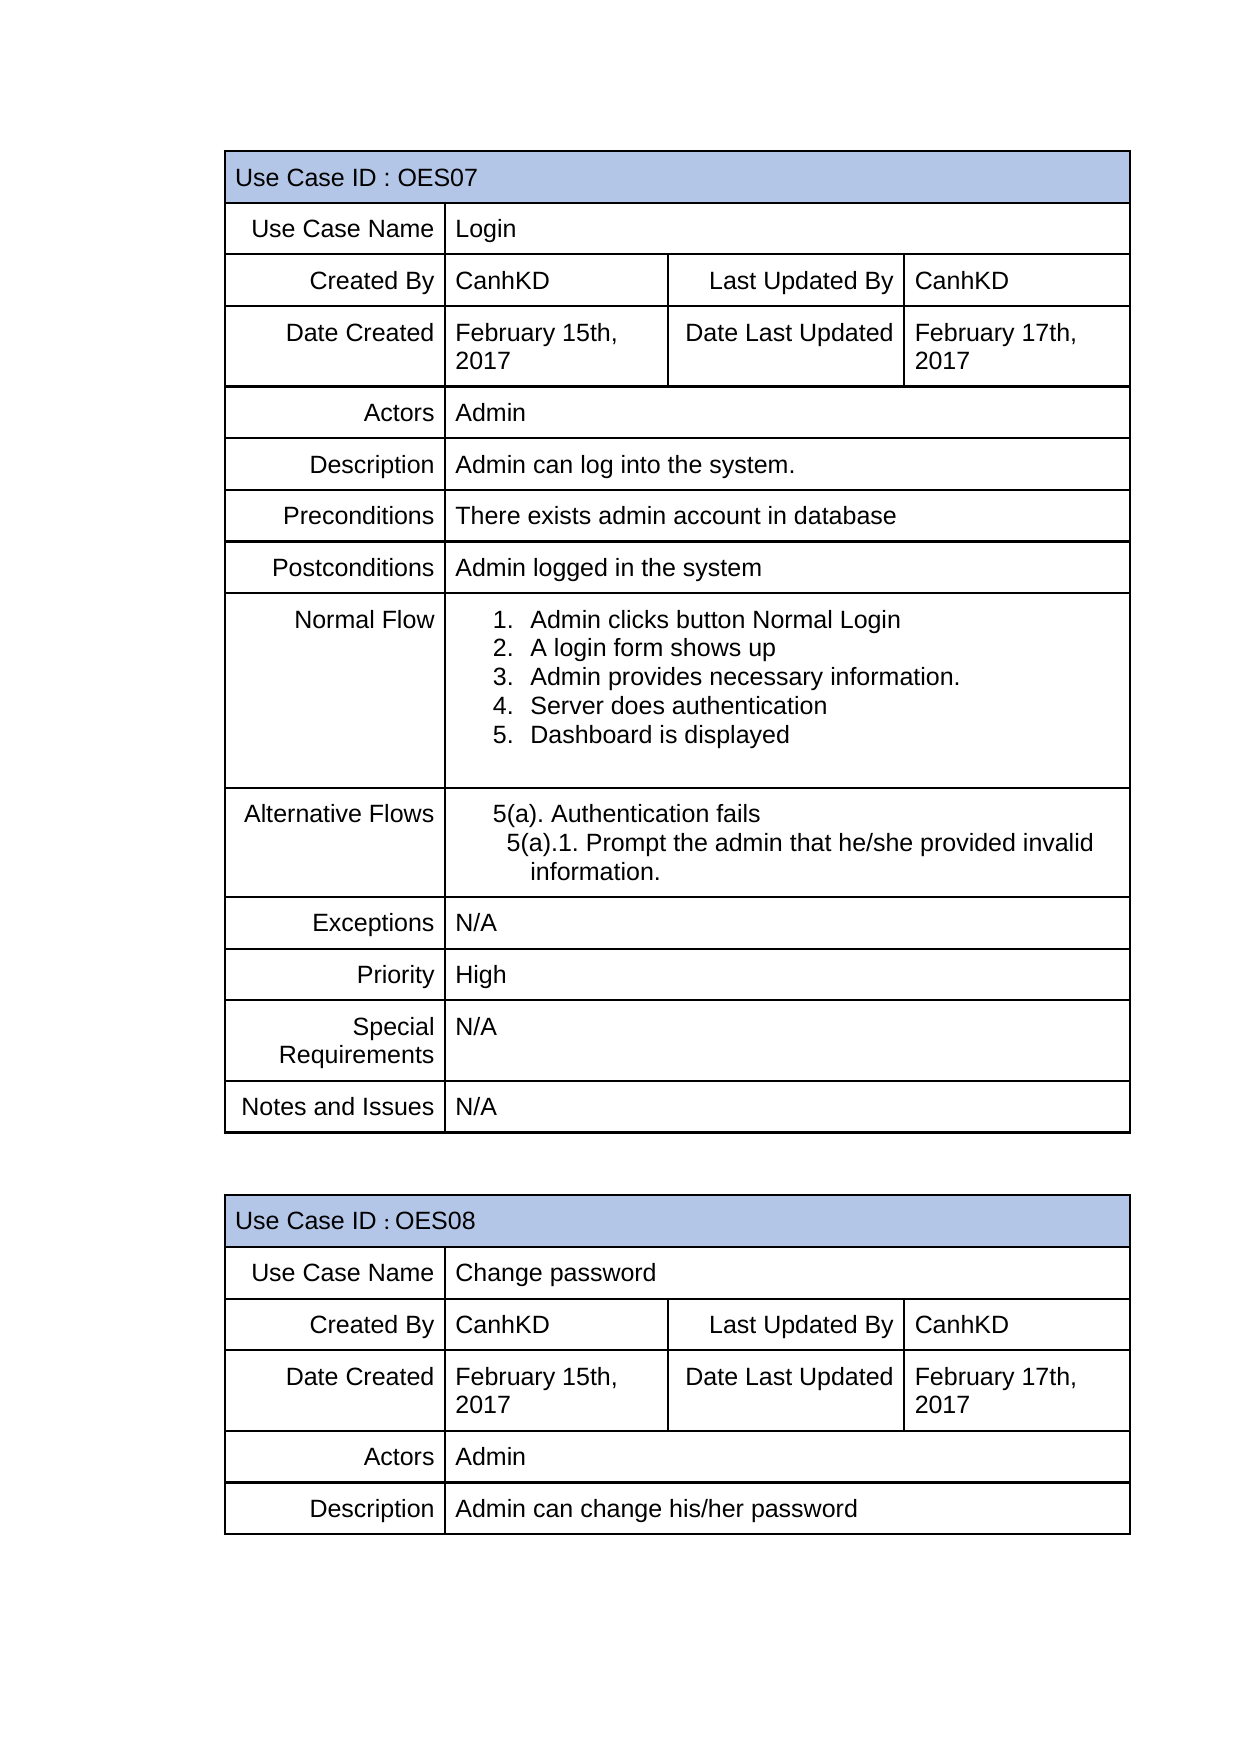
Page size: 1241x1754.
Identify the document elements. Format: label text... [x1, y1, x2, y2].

table_cell High [446, 950, 1129, 999]
table_cell N/A [446, 1001, 1129, 1080]
table_cell February 17th, 2017 [905, 307, 1129, 385]
table_cell N/A [446, 1082, 1129, 1131]
table_cell Use Case Name [226, 1248, 444, 1298]
table_cell CanhKD [905, 1300, 1129, 1349]
table_cell Created By [226, 1300, 444, 1349]
table_cell Admin clicks button Normal Login A login form shows up Admin provides necessary information. Server does authentication Dashboard is displayed [446, 594, 1129, 787]
table_cell Admin logged in the system [446, 543, 1129, 592]
table_cell Created By [226, 255, 444, 305]
table_cell Date Created [226, 1351, 444, 1430]
table_cell Login [446, 204, 1129, 253]
table_cell Last Updated By [669, 255, 903, 305]
table_cell Admin [446, 1432, 1129, 1481]
table_cell Date Created [226, 307, 444, 385]
table_cell CanhKD [905, 255, 1129, 305]
table_cell 5(a). Authentication fails 5(a).1. Prompt the admin that he/she provided invalid information. [446, 789, 1129, 896]
table_cell Date Last Updated [669, 307, 903, 385]
table_cell Actors [226, 388, 444, 437]
table_header Use Case ID : OES07 [226, 152, 1129, 202]
table_cell Postconditions [226, 543, 444, 592]
table_cell Exceptions [226, 898, 444, 948]
table_cell Preconditions [226, 491, 444, 540]
table_cell Special Requirements [226, 1001, 444, 1080]
table_cell There exists admin account in database [446, 491, 1129, 540]
table_cell February 15th, 2017 [446, 1351, 667, 1430]
table_cell Admin can change his/her password [446, 1484, 1129, 1533]
table_cell February 15th, 2017 [446, 307, 667, 385]
table_cell Alternative Flows [226, 789, 444, 896]
table_cell Admin can log into the system. [446, 439, 1129, 489]
table_cell Use Case Name [226, 204, 444, 253]
table_cell February 17th, 2017 [905, 1351, 1129, 1430]
table_cell Last Updated By [669, 1300, 903, 1349]
table_cell Actors [226, 1432, 444, 1481]
table_cell Description [226, 439, 444, 489]
table_cell Notes and Issues [226, 1082, 444, 1131]
table_cell CanhKD [446, 255, 667, 305]
table_header Use Case ID : OES08 [226, 1196, 1129, 1246]
table_cell Priority [226, 950, 444, 999]
table_cell Admin [446, 388, 1129, 437]
table_cell CanhKD [446, 1300, 667, 1349]
table_cell Normal Flow [226, 594, 444, 787]
table_cell Date Last Updated [669, 1351, 903, 1430]
table_cell N/A [446, 898, 1129, 948]
table_cell Description [226, 1484, 444, 1533]
table_cell Change password [446, 1248, 1129, 1298]
